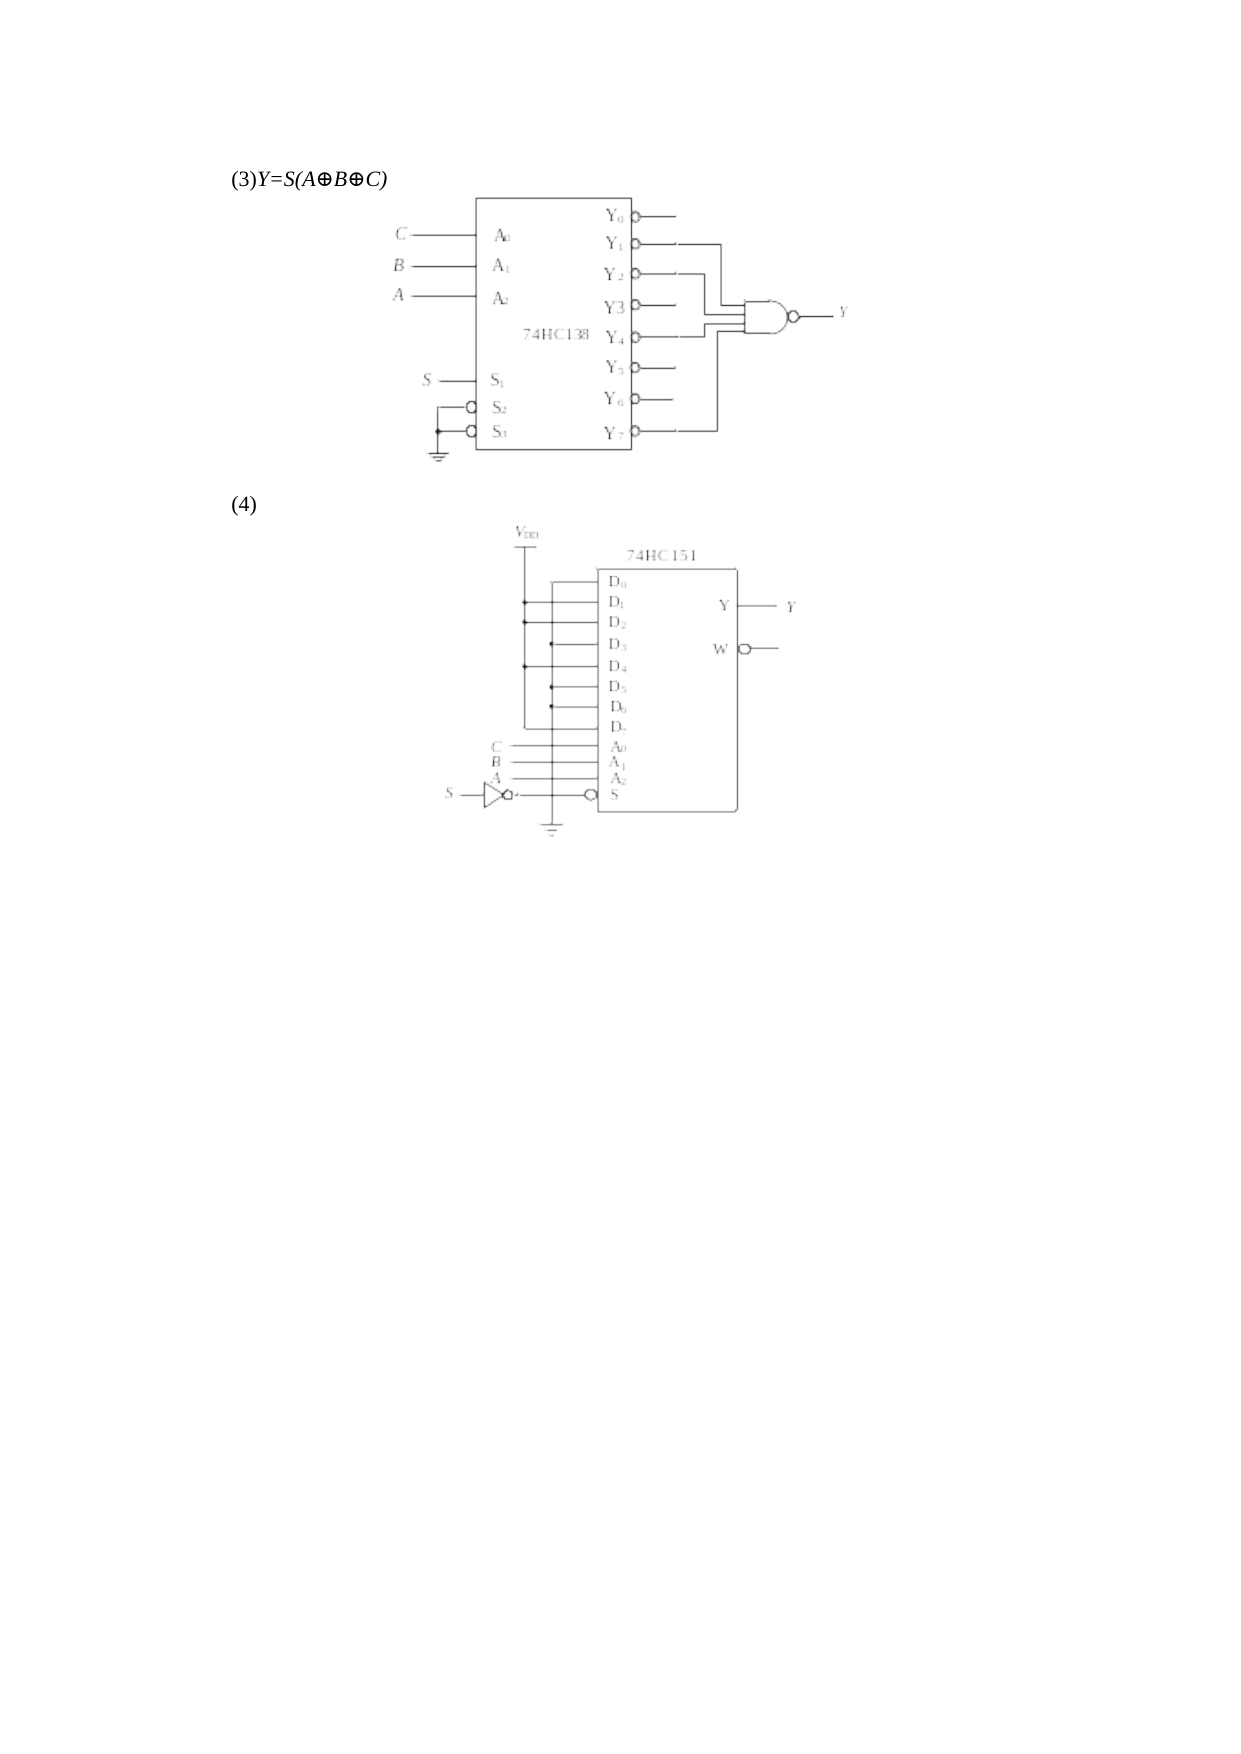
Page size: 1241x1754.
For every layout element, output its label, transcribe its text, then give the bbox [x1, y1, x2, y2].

list (3)Y=S(A⊕B⊕C) [187, 162, 1053, 194]
list (4) [187, 487, 1053, 519]
